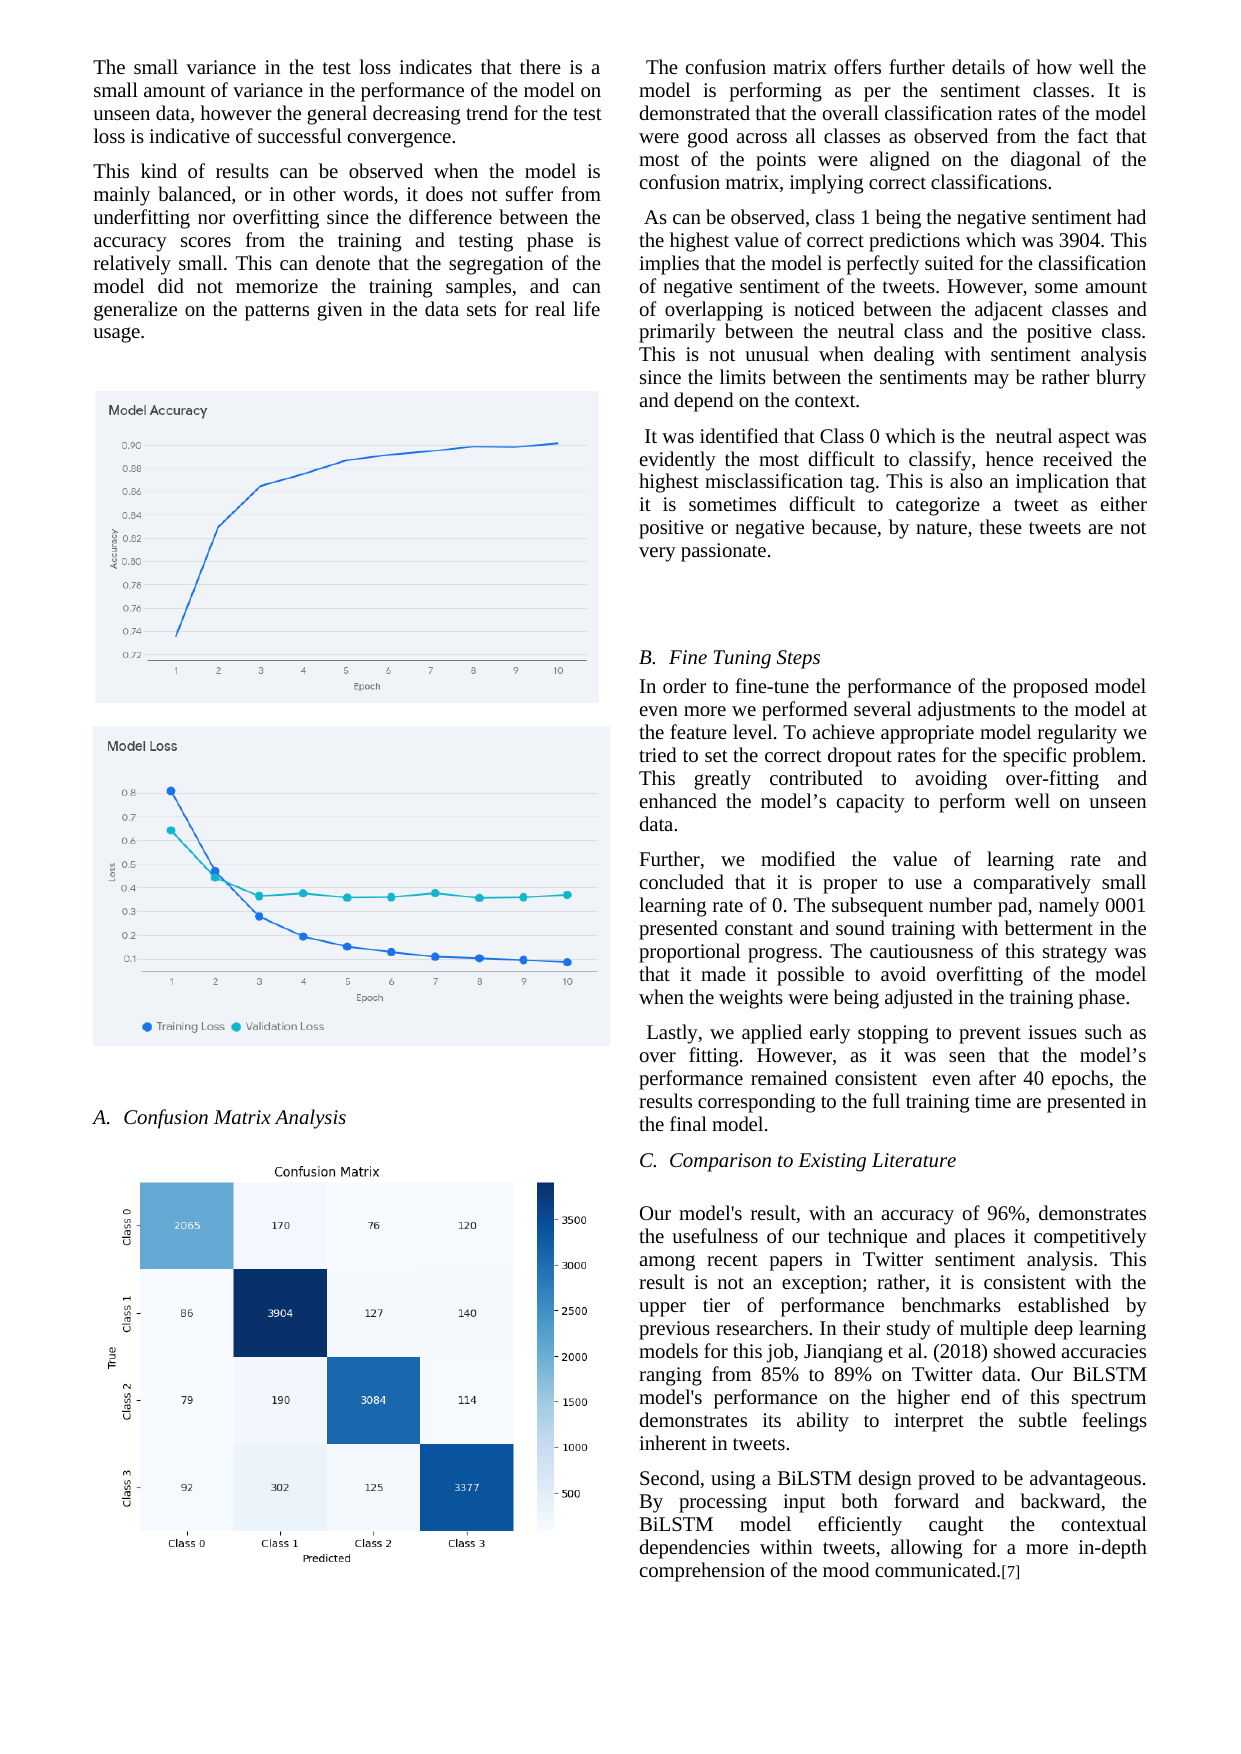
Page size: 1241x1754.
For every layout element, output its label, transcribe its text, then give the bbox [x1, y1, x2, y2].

text Second, using a BiLSTM design proved to be advantageous. By processing input both forward and backward, the BiLSTM model efficiently caught the contextual dependencies within tweets, allowing for a more in-depth comprehension of the mood communicated.[7] [639, 1467, 1147, 1582]
picture [95, 391, 599, 703]
subtitle Confusion Matrix Analysis [93, 1105, 601, 1129]
text In order to fine-tune the performance of the proposed model even more we performed several adjustments to the model at the feature level. To achieve appropriate model regularity we tried to set the correct dropout rates for the specific problem. This greatly contributed to avoiding over-fitting and enhanced the model’s capacity to perform well on unseen data. [639, 676, 1147, 836]
text The confusion matrix offers further details of how well the model is performing as per the sentiment classes. It is demonstrated that the overall classification rates of the model were good across all classes as observed from the fact that most of the points were aligned on the diagonal of the confusion matrix, implying correct classifications. [639, 56, 1147, 194]
picture [100, 1159, 595, 1571]
text Our model's result, with an accuracy of 96%, demonstrates the usefulness of our technique and places it competitively among recent papers in Twitter sentiment analysis. This result is not an exception; rather, it is consistent with the upper tier of performance benchmarks established by previous researchers. In their study of multiple deep learning models for this job, Jianqiang et al. (2018) showed accuracies ranging from 85% to 89% on Twitter data. Our BiLSTM model's performance on the higher end of this spectrum demonstrates its ability to interpret the subtle feelings inherent in tweets. [639, 1203, 1147, 1454]
subtitle Fine Tuning Steps [639, 645, 1147, 669]
text Lastly, we applied early stopping to prevent issues such as over fitting. However, as it was seen that the model’s performance remained consistent even after 40 epochs, the results corresponding to the full training time are presented in the final model. [639, 1021, 1147, 1136]
picture [93, 726, 611, 1046]
text This kind of results can be observed when the model is mainly balanced, or in other words, it does not suffer from underfitting nor overfitting since the difference between the accuracy scores from the training and testing phase is relatively small. This can denote that the segregation of the model did not memorize the training samples, and can generalize on the patterns given in the data sets for real life usage. [93, 160, 601, 343]
text Further, we modified the value of learning rate and concluded that it is proper to use a comparatively small learning rate of 0. The subsequent number pad, namely 0001 presented constant and sound training with betterment in the proportional progress. The cautiousness of this strategy was that it made it possible to avoid overfitting of the model when the weights were being adjusted in the training phase. [639, 848, 1147, 1009]
text As can be observed, class 1 being the negative sentiment had the highest value of correct predictions which was 3904. This implies that the model is perfectly suited for the classification of negative sentiment of the tweets. However, some amount of overlapping is noticed between the adjacent classes and primarily between the neutral class and the positive class. This is not unusual when dealing with sentiment analysis since the limits between the sentiments may be rather blurry and depend on the context. [639, 206, 1147, 412]
subtitle Comparison to Existing Literature [639, 1148, 1147, 1172]
text It was identified that Class 0 which is the neutral aspect was evidently the most difficult to classify, hence received the highest misclassification tag. This is also an implication that it is sometimes difficult to categorize a tweet as either positive or negative because, by nature, these tweets are not very passionate. [639, 425, 1147, 562]
